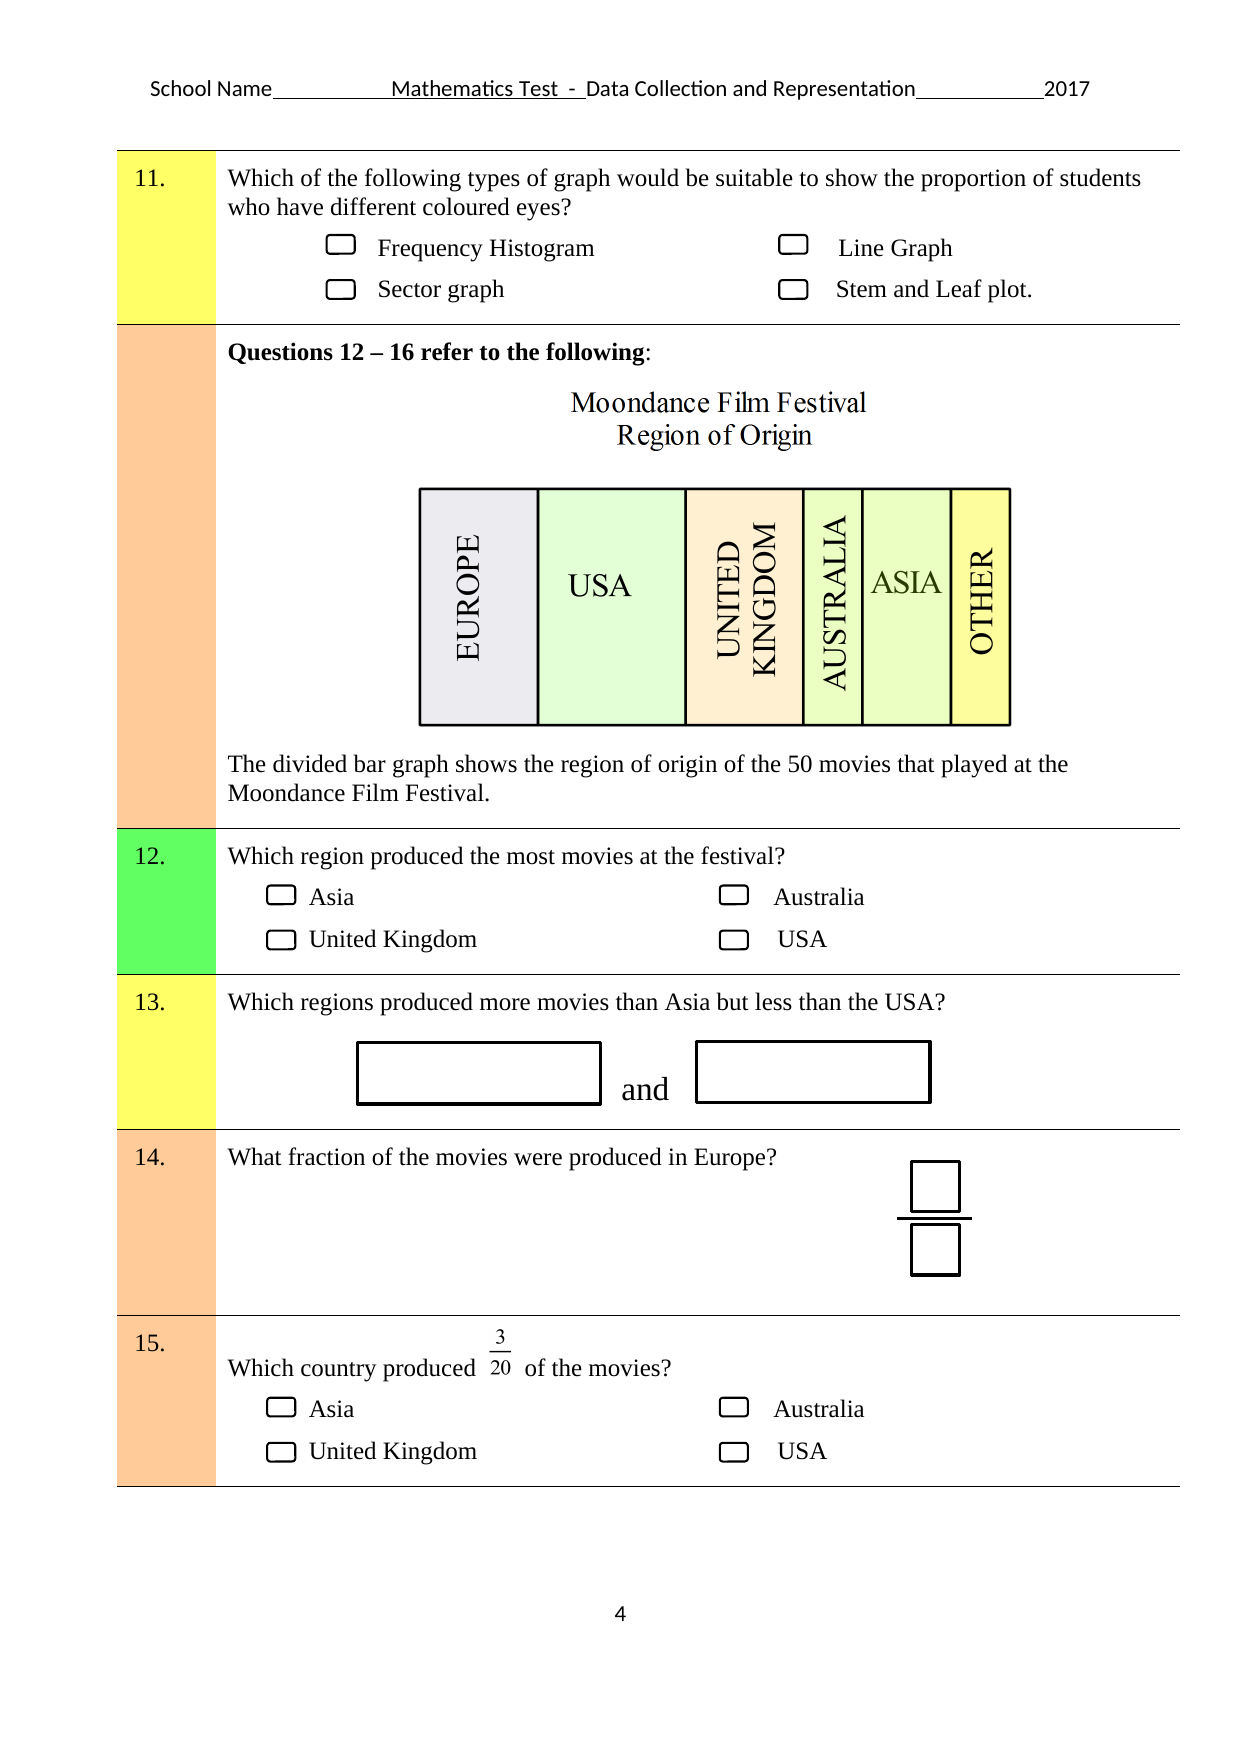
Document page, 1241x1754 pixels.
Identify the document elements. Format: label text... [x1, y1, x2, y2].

table_cell Which region produced the most movies at the festival? Asia Australia United Kingdom USA [216, 829, 1180, 974]
table_cell [117, 151, 216, 324]
table_cell Which of the following types of graph would be suitable to show the proportion of students who have different coloured eyes? Frequency Histogram Line Graph Sector graph Stem and Leaf plot. [216, 151, 1180, 324]
table_cell [117, 1130, 216, 1315]
table_cell [117, 829, 216, 974]
table_cell [117, 1316, 216, 1486]
picture [408, 381, 1021, 736]
table_cell What fraction of the movies were produced in Europe? [216, 1130, 1180, 1315]
table_cell Which regions produced more movies than Asia but less than the USA? and [216, 975, 1180, 1129]
table_cell Questions 12 – 16 refer to the following: The divided bar graph shows the region of origin of the 50 movies that played at the Moondance Film Festival. [216, 325, 1180, 828]
table_cell Which country produced of the movies? Asia Australia United Kingdom USA [216, 1316, 1180, 1486]
table_cell [117, 975, 216, 1129]
picture [488, 1328, 512, 1377]
table_cell [117, 325, 216, 828]
